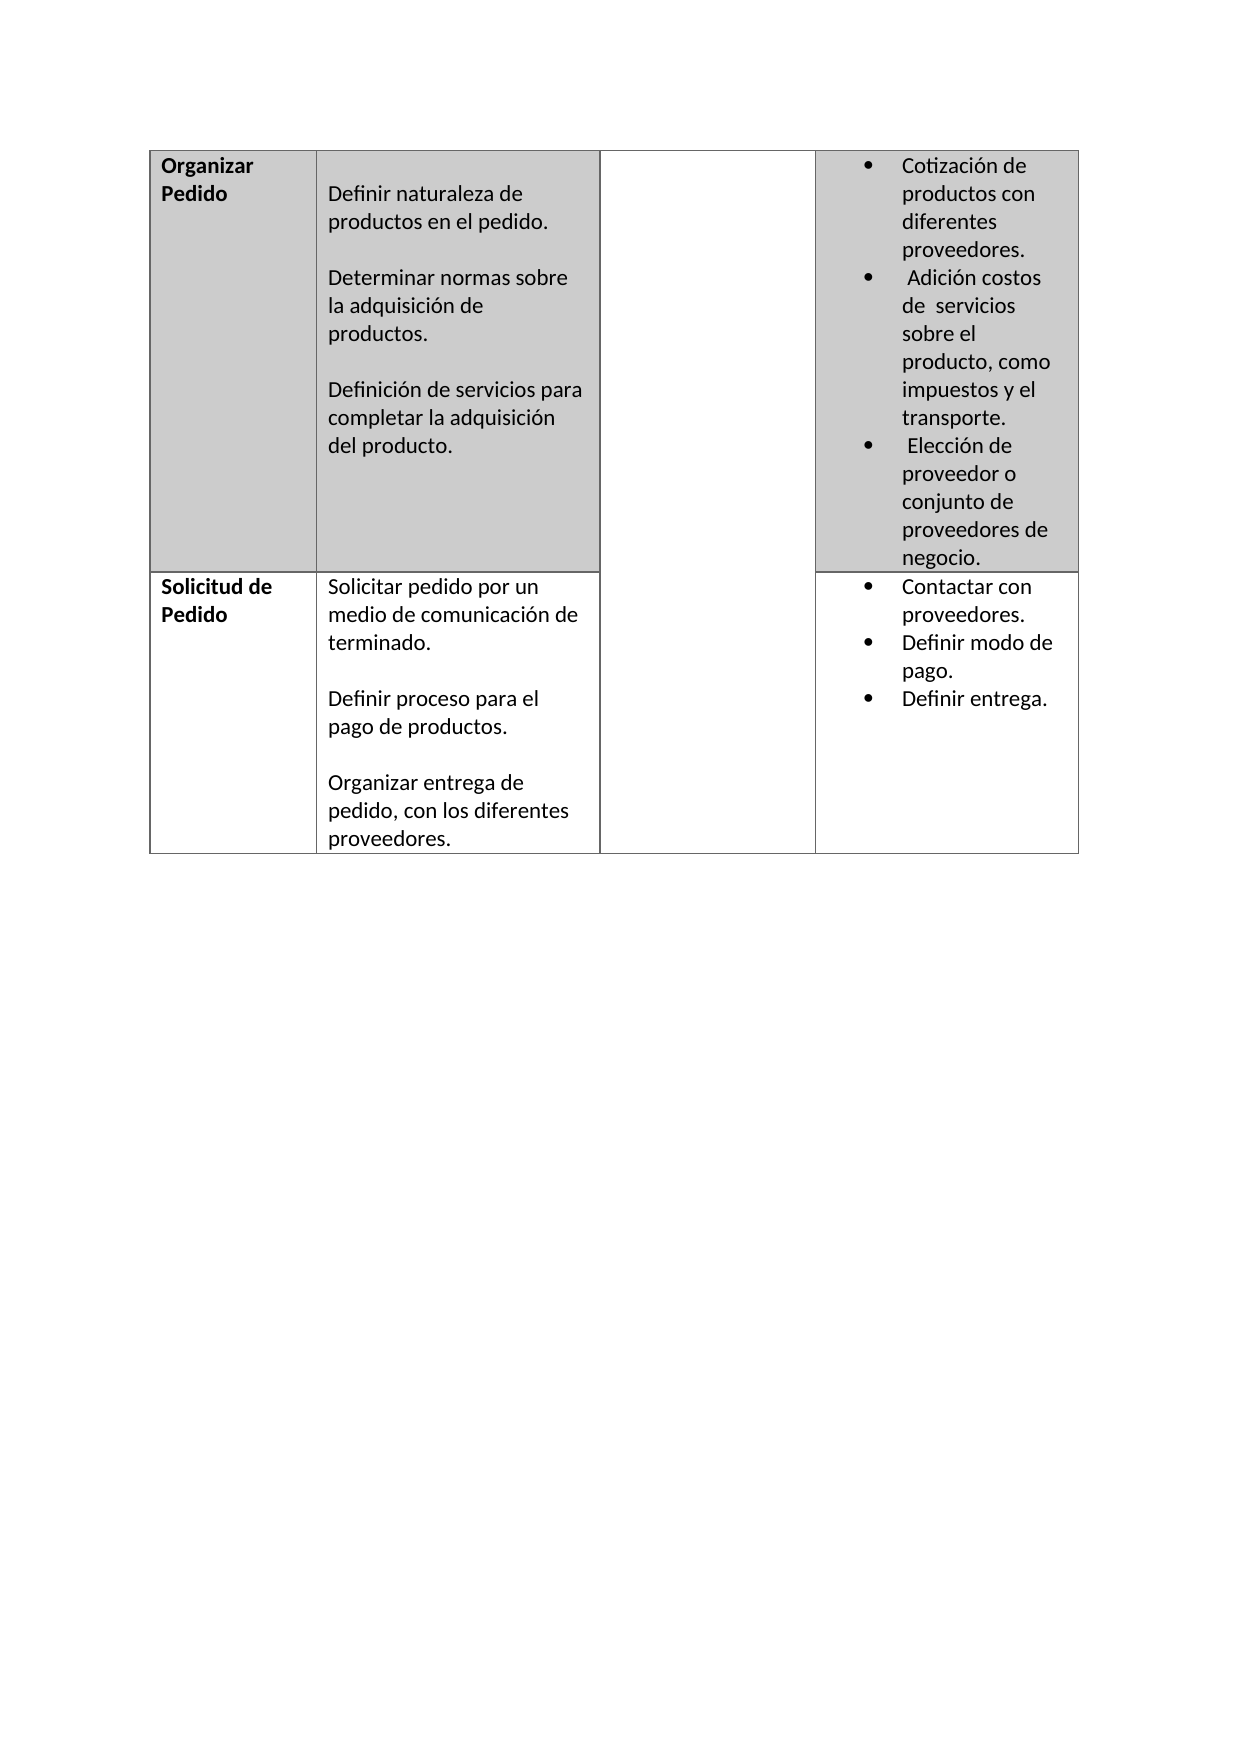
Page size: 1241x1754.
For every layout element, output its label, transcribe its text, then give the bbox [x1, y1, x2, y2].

table_cell Solicitud de Pedido [151, 573, 316, 853]
table_cell Solicitar pedido por un medio de comunicación de terminado. Definir proceso para el pago de productos. Organizar entrega de pedido, con los diferentes proveedores. [317, 573, 599, 853]
table_cell Organizar Pedido [151, 151, 316, 571]
table_cell Definir naturaleza de productos en el pedido. Determinar normas sobre la adquisición de productos. Definición de servicios para completar la adquisición del producto. [317, 151, 599, 571]
table_cell Contactar con proveedores. Definir modo de pago. Definir entrega. [816, 573, 1078, 853]
table_cell Cotización de productos con diferentes proveedores. Adición costos de servicios sobre el producto, como impuestos y el transporte. Elección de proveedor o conjunto de proveedores de negocio. [816, 151, 1078, 571]
